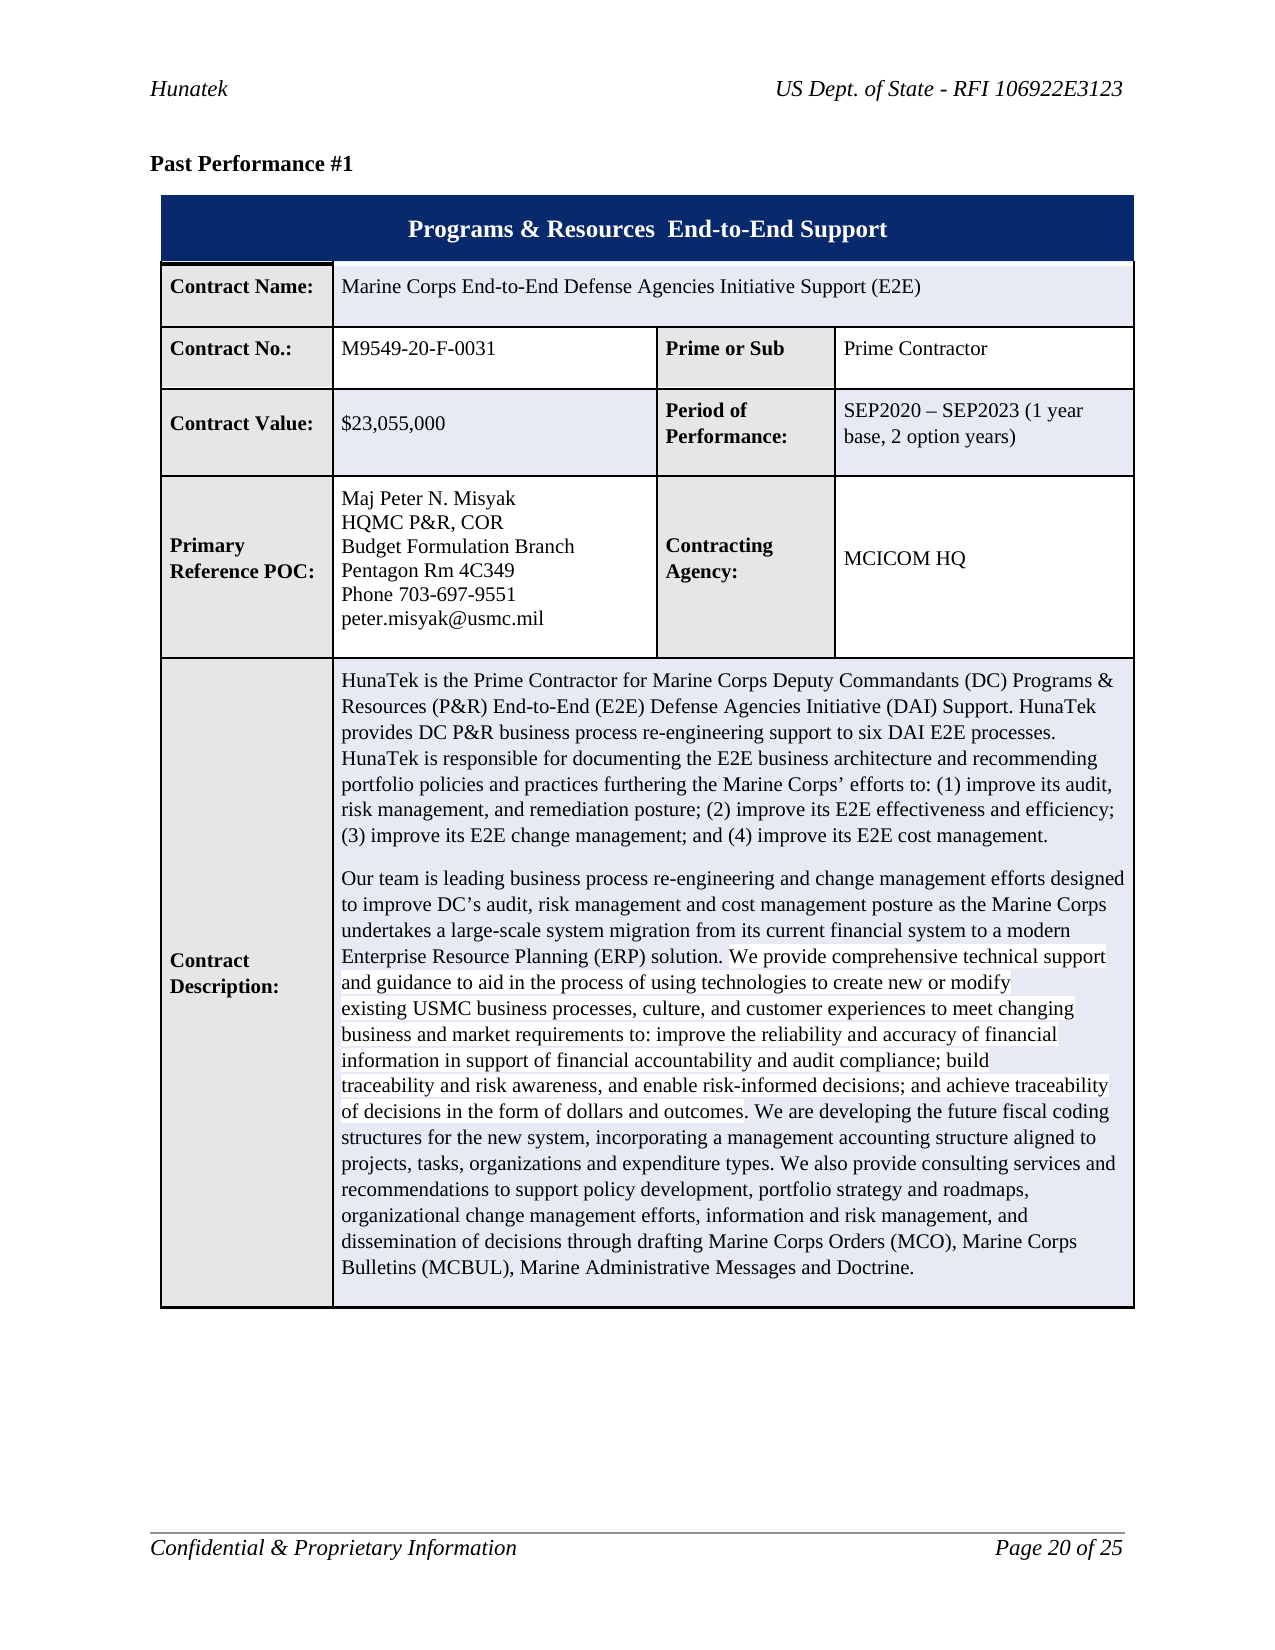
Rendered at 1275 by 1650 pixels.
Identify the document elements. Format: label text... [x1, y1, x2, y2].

table_cell Contract No.: [162, 328, 332, 387]
table_header Programs & Resources End-to-End Support [161, 195, 1134, 261]
table_cell SEP2020 – SEP2023 (1 year base, 2 option years) [836, 390, 1133, 475]
table_cell Contracting Agency: [658, 477, 834, 657]
table_cell Contract Name: [162, 266, 332, 326]
table_cell Marine Corps End-to-End Defense Agencies Initiative Support (E2E) [334, 266, 1133, 326]
table_cell $23,055,000 [334, 390, 656, 475]
table_cell Primary Reference POC: [162, 477, 332, 657]
table_cell Prime Contractor [836, 328, 1133, 387]
table_cell Prime or Sub [658, 328, 834, 387]
table_cell Contract Description: [162, 659, 332, 1306]
table_cell Period of Performance: [658, 390, 834, 475]
text Past Performance #1 [150, 150, 1125, 176]
table_cell HunaTek is the Prime Contractor for Marine Corps Deputy Commandants (DC) Programs & Resources (P&R) End-to-End (E2E) Defense Agencies Initiative (DAI) Support. HunaTek provides DC P&R business process re-engineering support to six DAI E2E processes. HunaTek is responsible for documenting the E2E business architecture and recommending portfolio policies and practices furthering the Marine Corps’ efforts to: (1) improve its audit, risk management, and remediation posture; (2) improve its E2E effectiveness and efficiency; (3) improve its E2E change management; and (4) improve its E2E cost management. Our team is leading business process re-engineering and change management efforts designed to improve DC’s audit, risk management and cost management posture as the Marine Corps undertakes a large-scale system migration from its current financial system to a modern Enterprise Resource Planning (ERP) solution. We provide comprehensive technical support and guidance to aid in the process of using technologies to create new or modify existing USMC business processes, culture, and customer experiences to meet changing business and market requirements to: improve the reliability and accuracy of financial information in support of financial accountability and audit compliance; build traceability and risk awareness, and enable risk-informed decisions; and achieve traceability of decisions in the form of dollars and outcomes. We are developing the future fiscal coding structures for the new system, incorporating a management accounting structure aligned to projects, tasks, organizations and expenditure types. We also provide consulting services and recommendations to support policy development, portfolio strategy and roadmaps, organizational change management efforts, information and risk management, and dissemination of decisions through drafting Marine Corps Orders (MCO), Marine Corps Bulletins (MCBUL), Marine Administrative Messages and Doctrine. [334, 659, 1133, 1306]
table_cell Contract Value: [162, 390, 332, 475]
table_cell Maj Peter N. Misyak HQMC P&R, COR Budget Formulation Branch Pentagon Rm 4C349 Phone 703-697-9551 peter.misyak@usmc.mil [334, 477, 656, 657]
table_cell MCICOM HQ [836, 477, 1133, 657]
table_cell M9549-20-F-0031 [334, 328, 656, 387]
